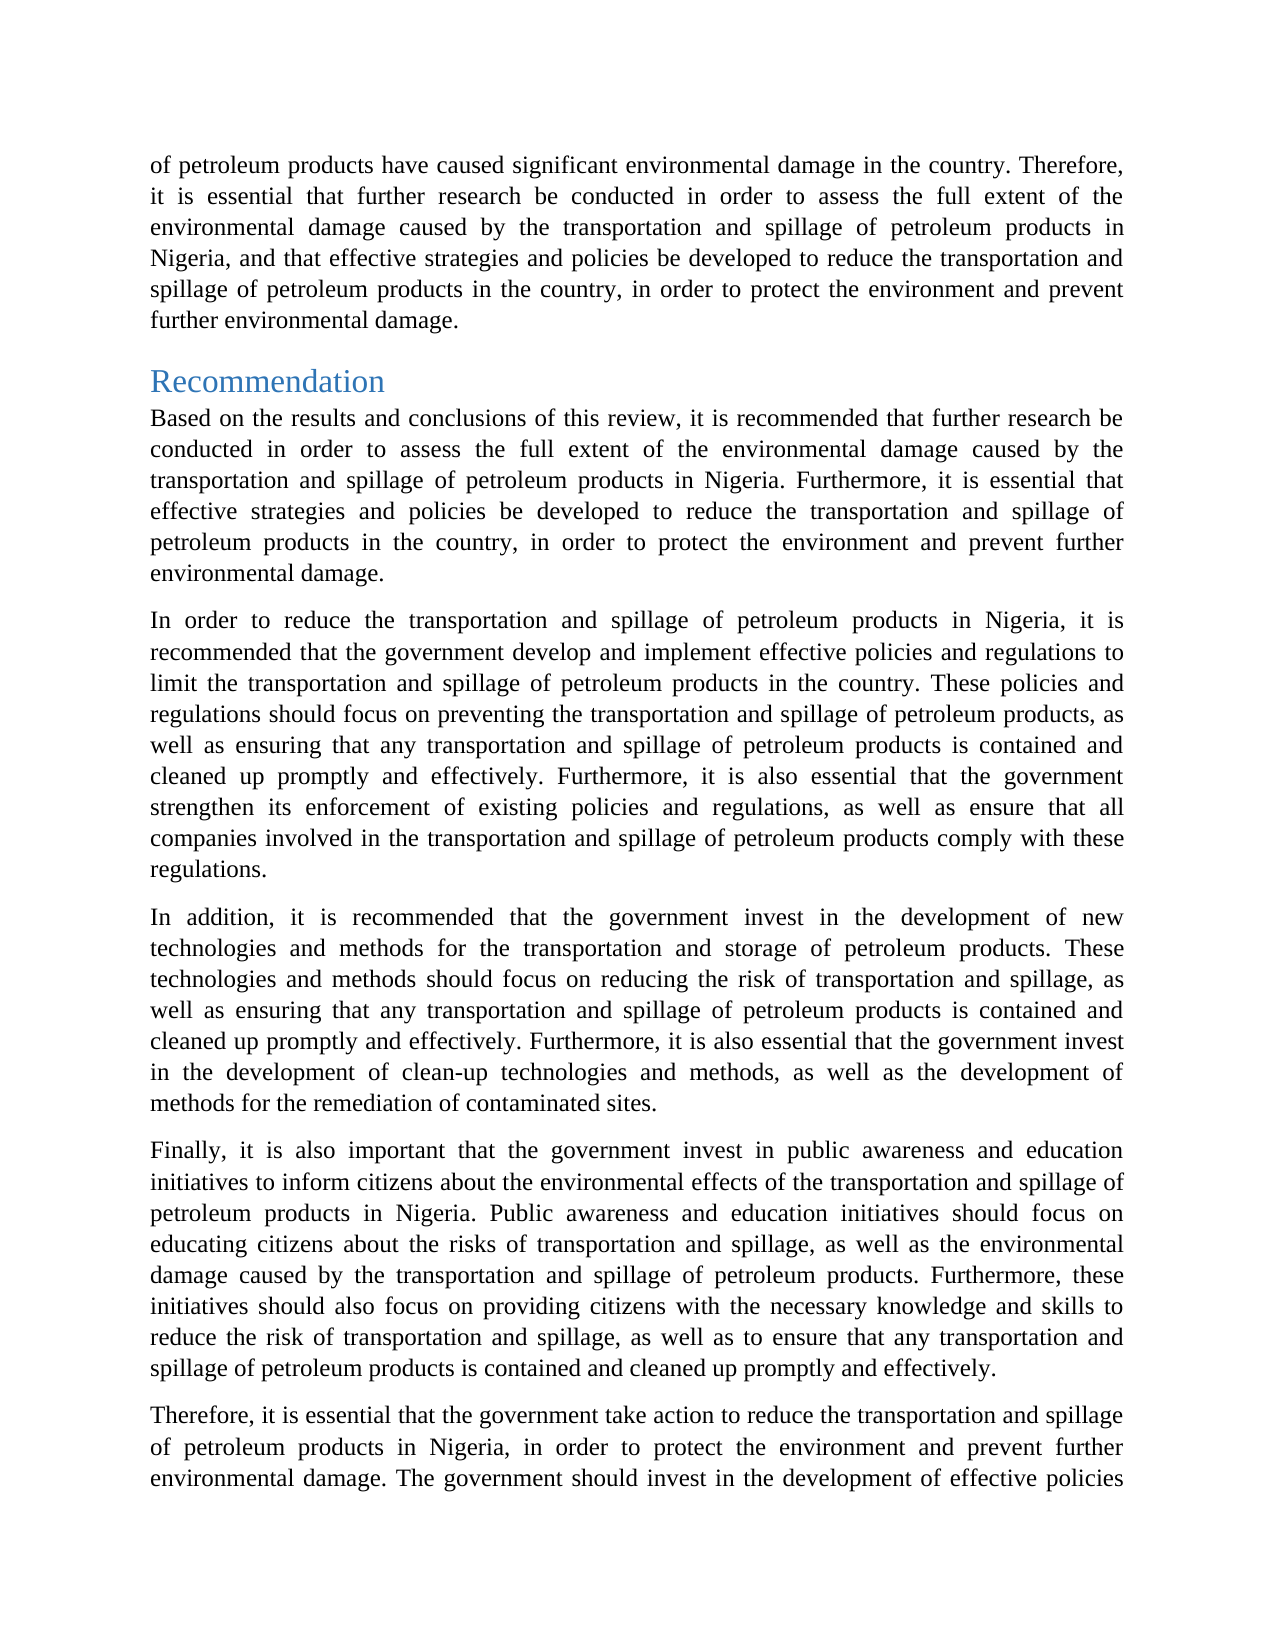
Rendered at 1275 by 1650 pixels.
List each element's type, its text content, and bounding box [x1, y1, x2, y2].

text In order to reduce the transportation and spillage of petroleum products in Nigeria, it is recommended that the government develop and implement effective policies and regulations to limit the transportation and spillage of petroleum products in the country. These policies and regulations should focus on preventing the transportation and spillage of petroleum products, as well as ensuring that any transportation and spillage of petroleum products is contained and cleaned up promptly and effectively. Furthermore, it is also essential that the government strengthen its enforcement of existing policies and regulations, as well as ensure that all companies involved in the transportation and spillage of petroleum products comply with these regulations. [150, 606, 1125, 883]
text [150, 1401, 1125, 1491]
text In addition, it is recommended that the government invest in the development of new technologies and methods for the transportation and storage of petroleum products. These technologies and methods should focus on reducing the risk of transportation and spillage, as well as ensuring that any transportation and spillage of petroleum products is contained and cleaned up promptly and effectively. Furthermore, it is also essential that the government invest in the development of clean-up technologies and methods, as well as the development of methods for the remediation of contaminated sites. [150, 902, 1125, 1117]
subtitle Recommendation [150, 361, 1125, 399]
text Based on the results and conclusions of this review, it is recommended that further research be conducted in order to assess the full extent of the environmental damage caused by the transportation and spillage of petroleum products in Nigeria. Furthermore, it is essential that effective strategies and policies be developed to reduce the transportation and spillage of petroleum products in the country, in order to protect the environment and prevent further environmental damage. [150, 403, 1125, 587]
text Finally, it is also important that the government invest in public awareness and education initiatives to inform citizens about the environmental effects of the transportation and spillage of petroleum products in Nigeria. Public awareness and education initiatives should focus on educating citizens about the risks of transportation and spillage, as well as the environmental damage caused by the transportation and spillage of petroleum products. Furthermore, these initiatives should also focus on providing citizens with the necessary knowledge and skills to reduce the risk of transportation and spillage, as well as to ensure that any transportation and spillage of petroleum products is contained and cleaned up promptly and effectively. [150, 1136, 1125, 1382]
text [150, 150, 1125, 334]
